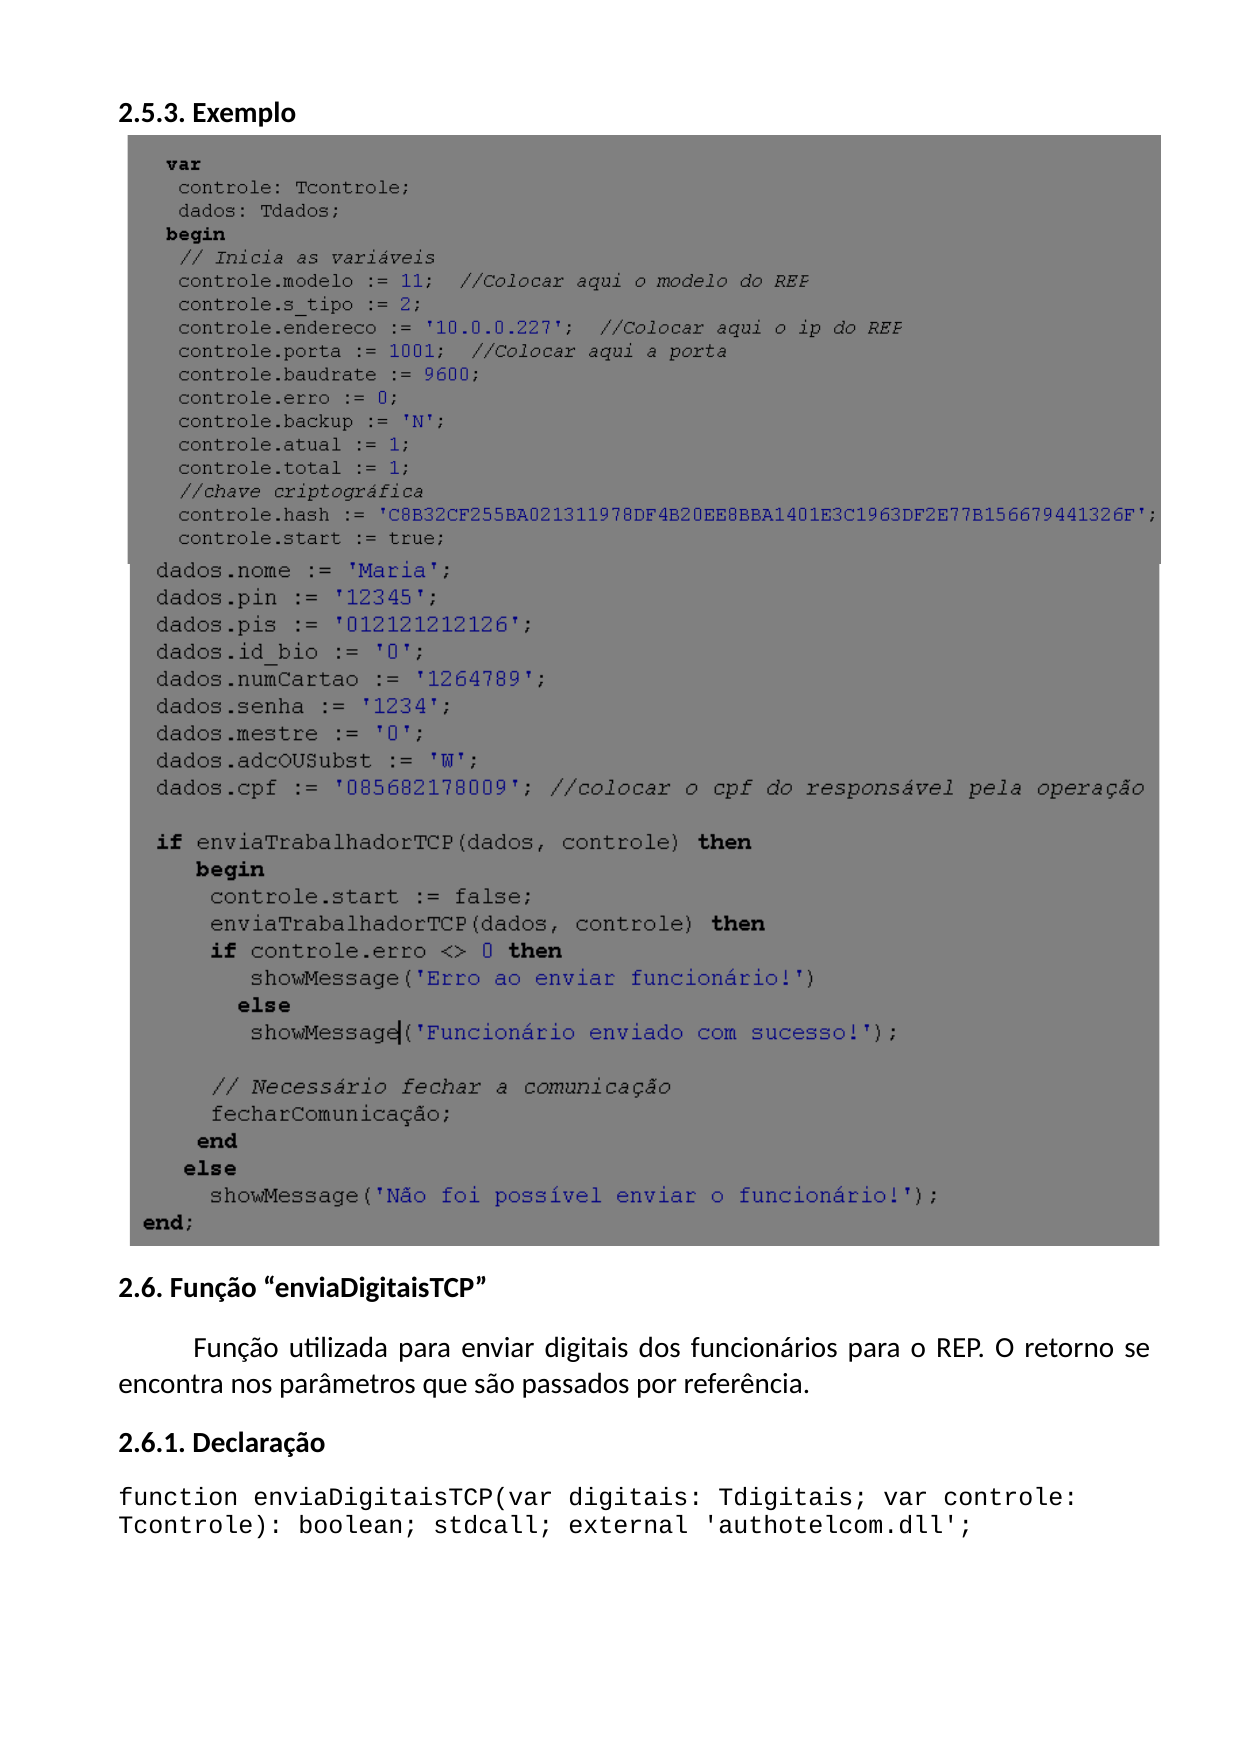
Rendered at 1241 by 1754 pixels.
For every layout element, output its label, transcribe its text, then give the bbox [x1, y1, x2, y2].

subtitle 2.6.1. Declaração [118, 1424, 1152, 1460]
subtitle 2.5.3. Exemplo [118, 94, 1152, 129]
text Função utilizada para enviar digitais dos funcionários para o REP. O retorno se encontra nos parâmetros que são passados por referência. [118, 1329, 1152, 1400]
text function enviaDigitaisTCP(var digitais: Tdigitais; var controle: Tcontrole): boolean; stdcall; external 'authotelcom.dll'; [118, 1484, 1152, 1541]
subtitle 2.6. Função “enviaDigitaisTCP” [118, 1269, 1152, 1305]
